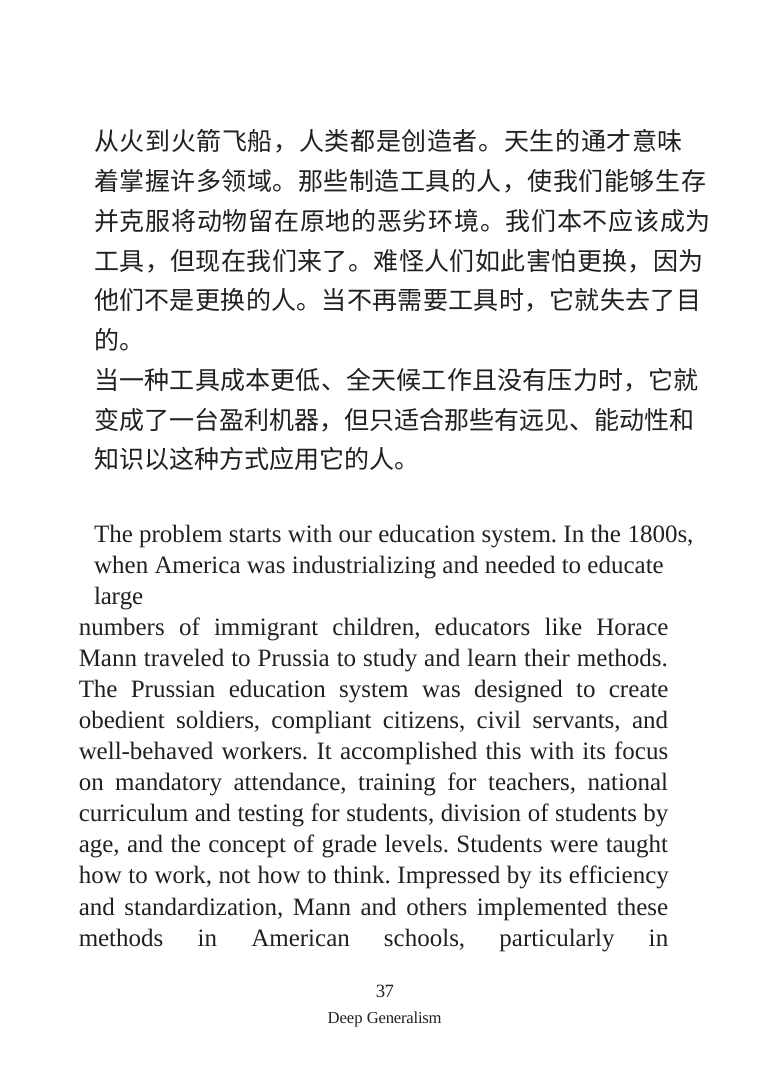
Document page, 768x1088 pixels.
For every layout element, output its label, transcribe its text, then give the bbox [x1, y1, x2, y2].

text 当一种工具成本更低、全天候工作且没有压力时，它就变成了一台盈利机器，但只适合那些有远见、能动性和知识以这种方式应用它的人。 [94, 360, 715, 476]
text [78, 612, 669, 951]
text The problem starts with our education system. In the 1800s, when America was industrializing and needed to educate large [94, 519, 700, 610]
text 从火到火箭飞船，人类都是创造者。天生的通才意味 着掌握许多领域。那些制造工具的人，使我们能够生存并克服将动物留在原地的恶劣环境。我们本不应该成为工具，但现在我们来了。难怪人们如此害怕更换，因为他们不是更换的人。当不再需要工具时，它就失去了目的。 [94, 122, 715, 357]
